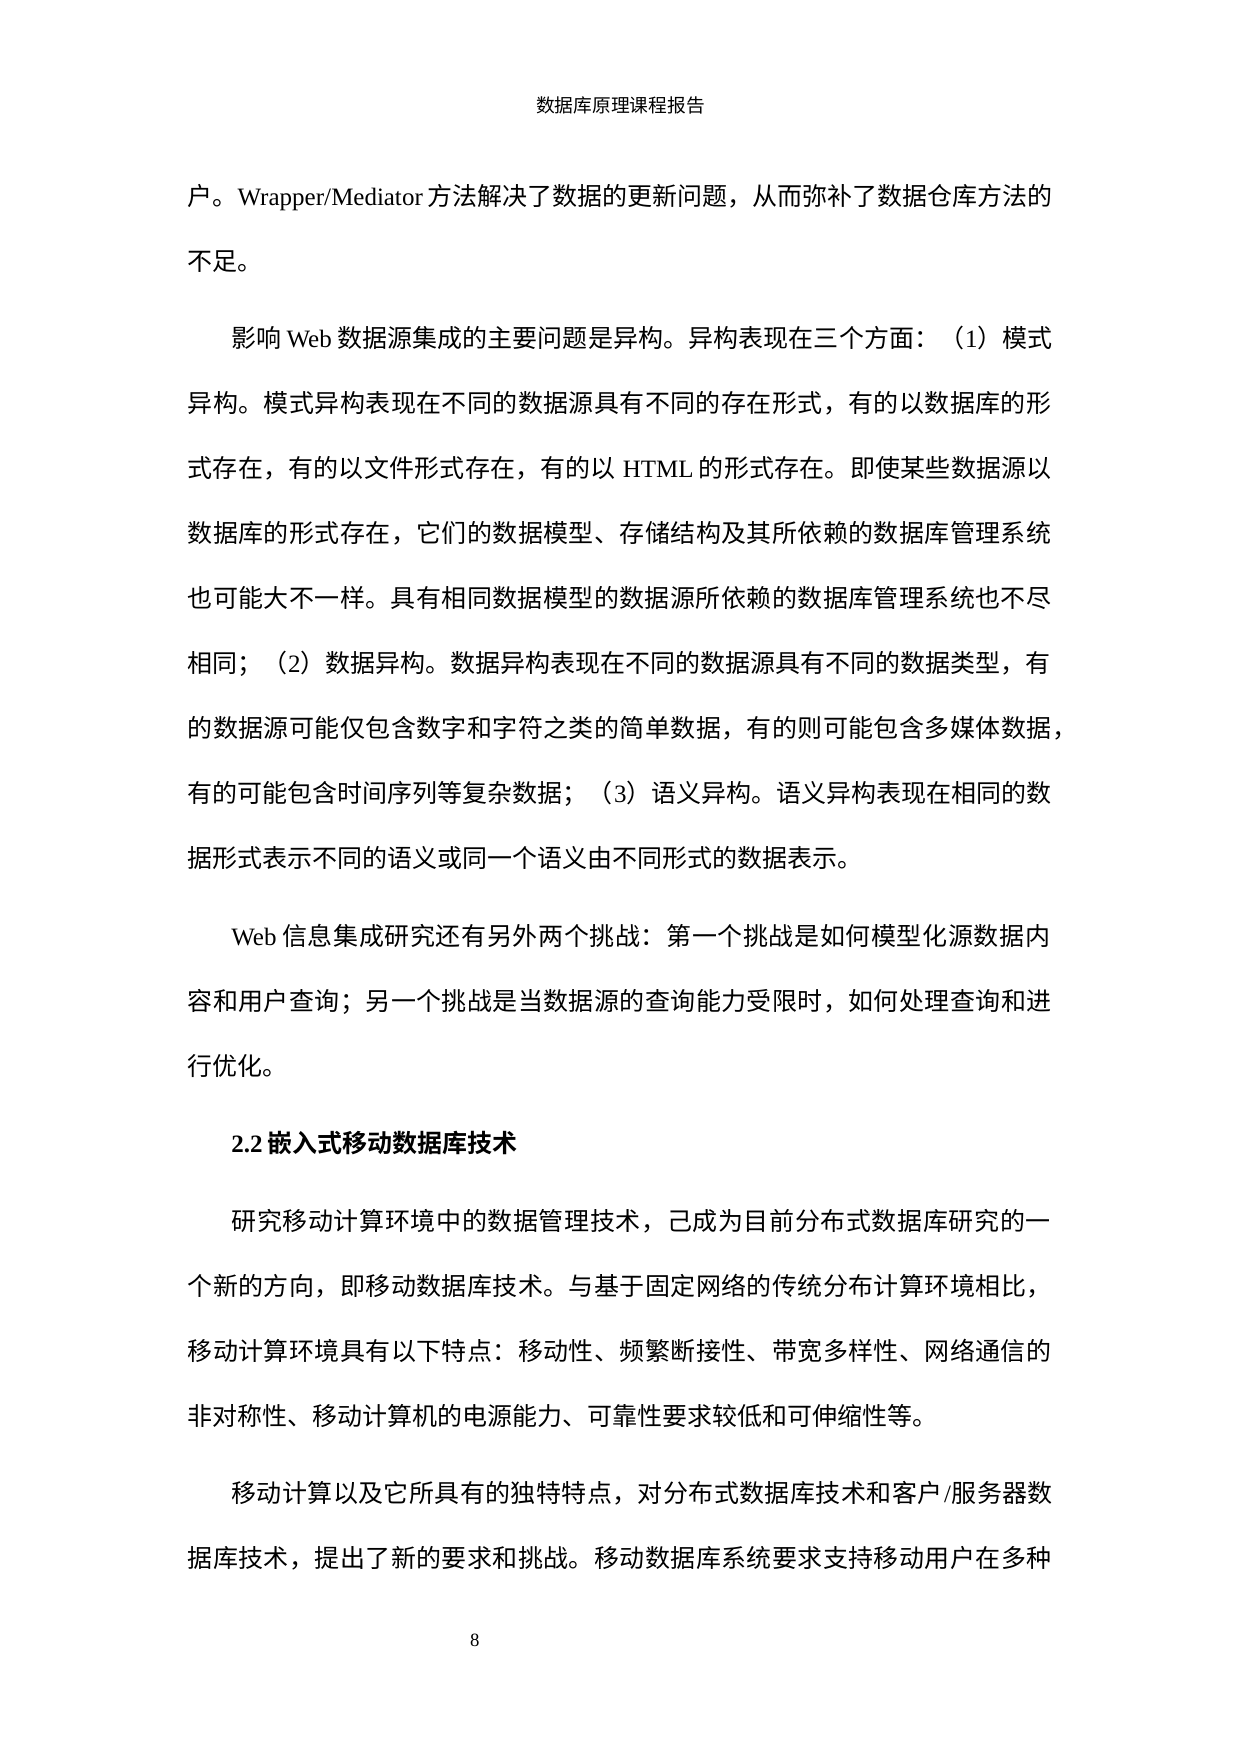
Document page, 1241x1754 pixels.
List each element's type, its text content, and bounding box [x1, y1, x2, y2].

list Web信息集成研究还有另外两个挑战：第一个挑战是如何模型化源数据内容和用户查询；另一个挑战是当数据源的查询能力受限时，如何处理查询和进行优化。 [187, 902, 1053, 1097]
list 影响Web数据源集成的主要问题是异构。异构表现在三个方面：（1）模式异构。模式异构表现在不同的数据源具有不同的存在形式，有的以数据库的形式存在，有的以文件形式存在，有的以HTML的形式存在。即使某些数据源以数据库的形式存在，它们的数据模型、存储结构及其所依赖的数据库管理系统也可能大不一样。具有相同数据模型的数据源所依赖的数据库管理系统也不尽相同；（2）数据异构。数据异构表现在不同的数据源具有不同的数据类型，有的数据源可能仅包含数字和字符之类的简单数据，有的则可能包含多媒体数据，有的可能包含时间序列等复杂数据；（3）语义异构。语义异构表现在相同的数据形式表示不同的语义或同一个语义由不同形式的数据表示。 [187, 304, 1053, 889]
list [187, 162, 1053, 292]
list 2.2嵌入式移动数据库技术 [187, 1109, 1053, 1174]
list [187, 1459, 1053, 1589]
list 研究移动计算环境中的数据管理技术，己成为目前分布式数据库研究的一个新的方向，即移动数据库技术。与基于固定网络的传统分布计算环境相比，移动计算环境具有以下特点：移动性、频繁断接性、带宽多样性、网络通信的非对称性、移动计算机的电源能力、可靠性要求较低和可伸缩性等。 [187, 1187, 1053, 1447]
